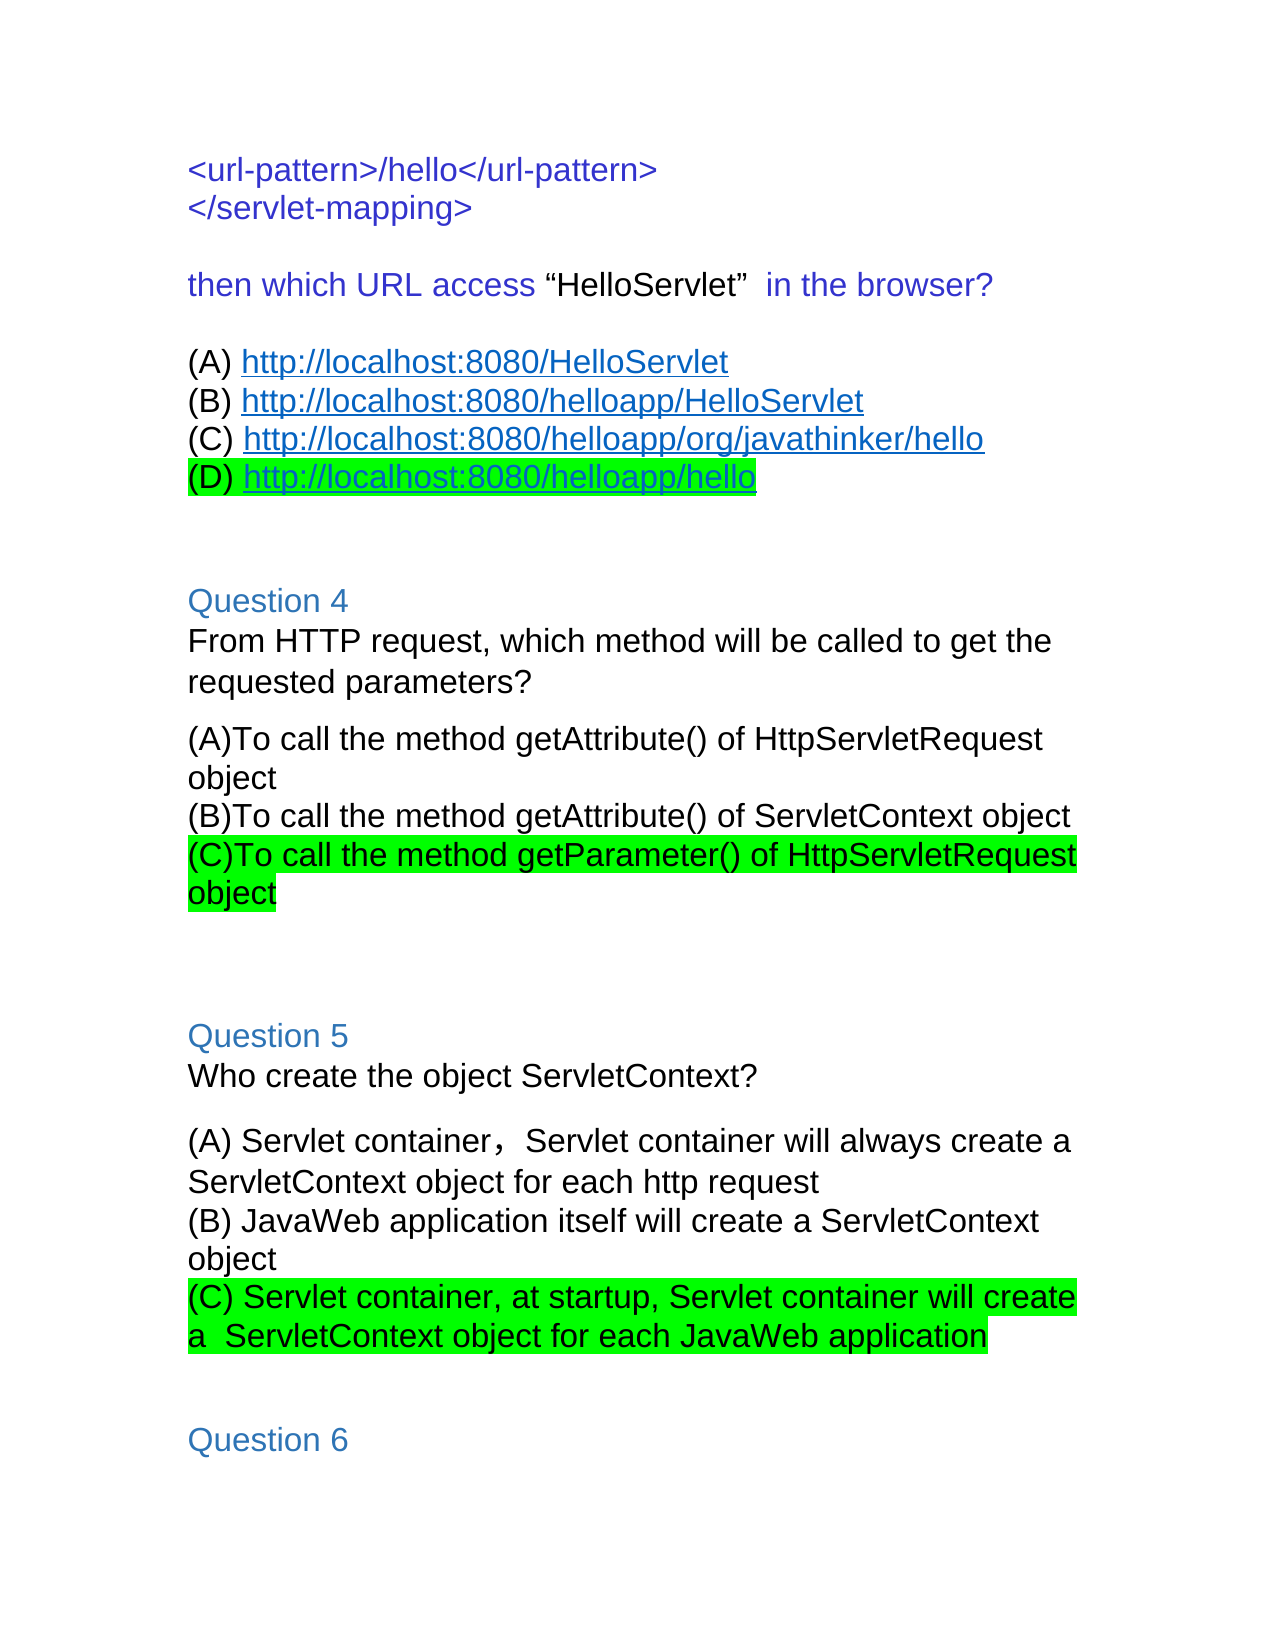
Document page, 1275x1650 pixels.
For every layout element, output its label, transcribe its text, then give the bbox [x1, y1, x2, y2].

text (B)To call the method getAttribute() of ServletContext object [187, 796, 1087, 835]
subtitle Question 4 [187, 581, 1087, 619]
text </servlet-mapping> [187, 188, 1087, 227]
text From HTTP request, which method will be called to get the requested parameters? [187, 621, 1087, 701]
text then which URL access “HelloServlet” in the browser? [187, 265, 1087, 304]
subtitle Question 6 [187, 1420, 1087, 1458]
text (C) http://localhost:8080/helloapp/org/javathinker/hello [187, 419, 1087, 457]
text <url-pattern>/hello</url-pattern> [187, 150, 1087, 188]
text Who create the object ServletContext? [187, 1057, 1087, 1095]
text (D) http://localhost:8080/helloapp/hello [187, 457, 1087, 496]
text (A)To call the method getAttribute() of HttpServletRequest object [187, 719, 1087, 796]
text (A) Servlet container，Servlet container will always create a ServletContext object for each http request [187, 1114, 1087, 1201]
text (C)To call the method getParameter() of HttpServletRequest object [276, 835, 1087, 912]
subtitle Question 5 [187, 1016, 1087, 1054]
text (C) Servlet container, at startup, Servlet container will create a ServletContext object for each JavaWeb application [187, 1277, 1087, 1354]
text (B) JavaWeb application itself will create a ServletContext object [187, 1201, 1087, 1277]
text (A) http://localhost:8080/HelloServlet [187, 342, 1087, 381]
text (B) http://localhost:8080/helloapp/HelloServlet [187, 381, 1087, 419]
